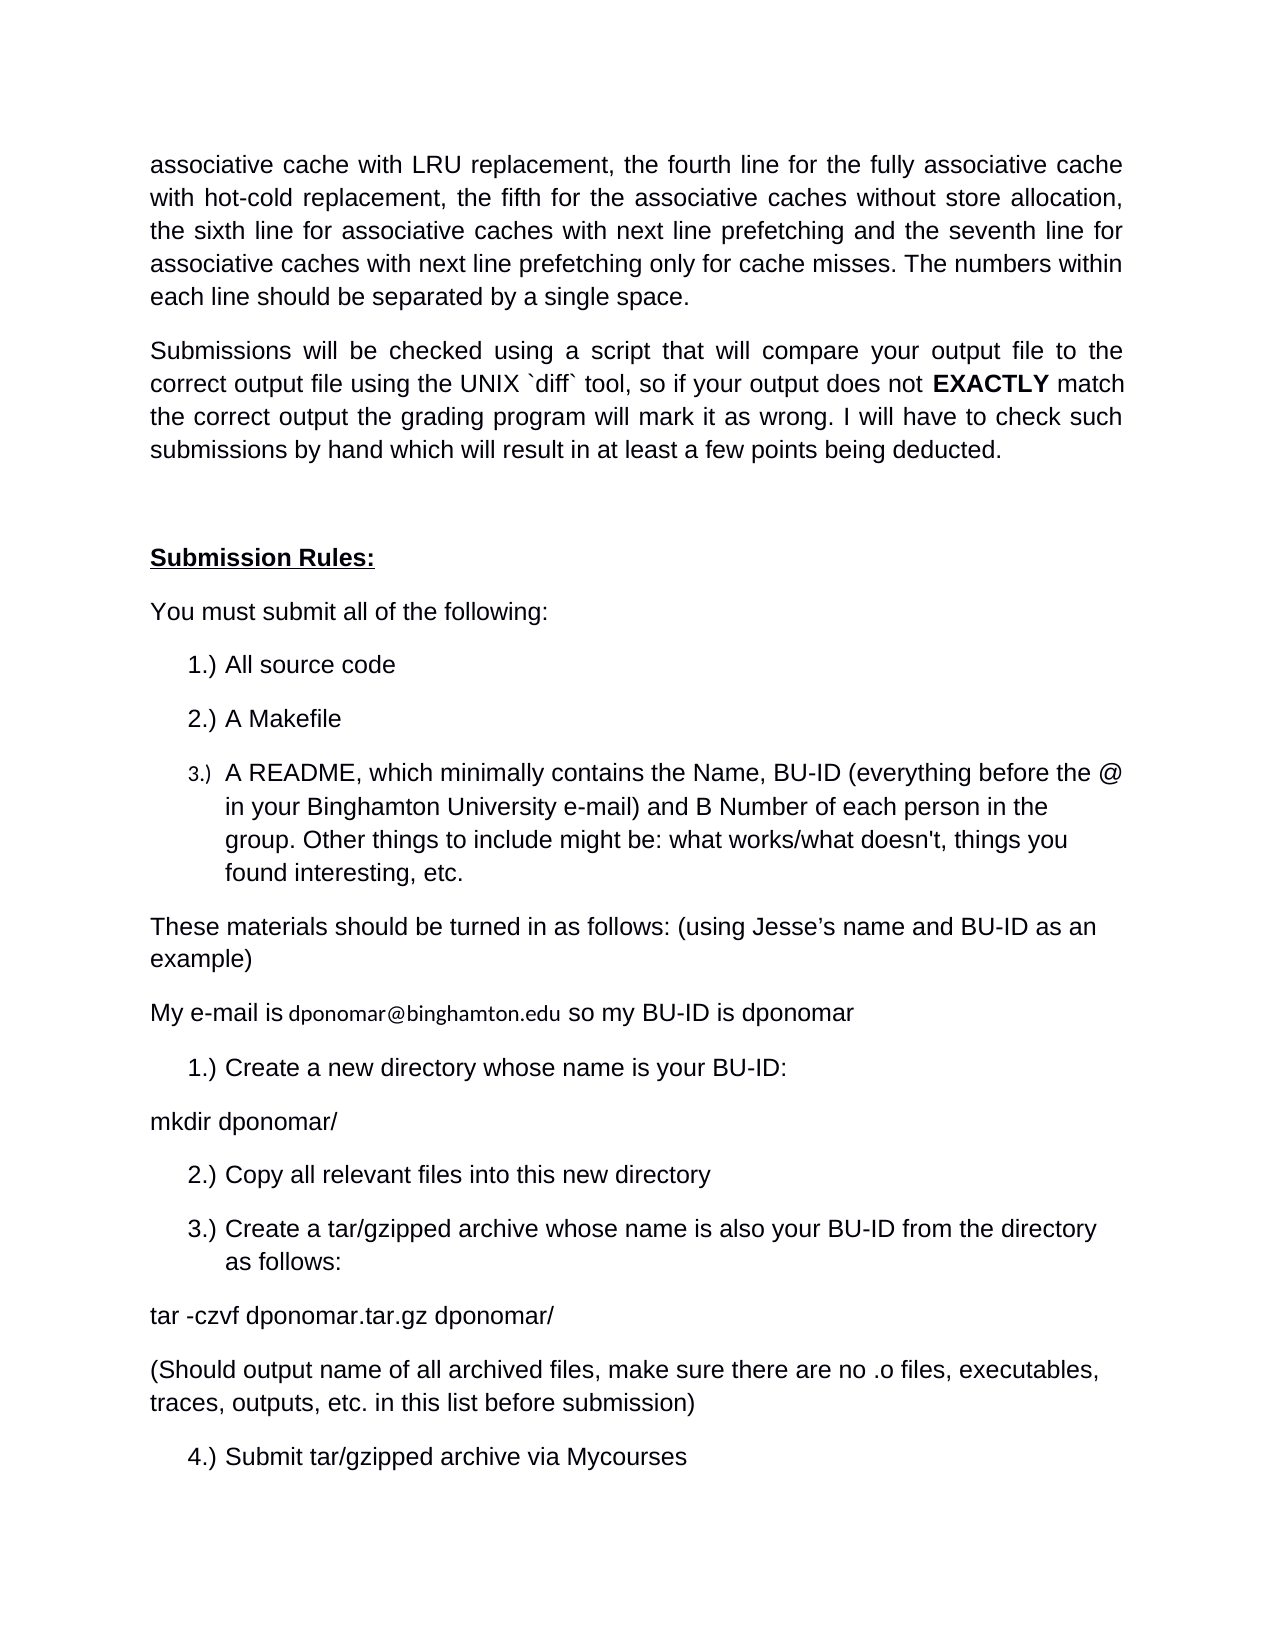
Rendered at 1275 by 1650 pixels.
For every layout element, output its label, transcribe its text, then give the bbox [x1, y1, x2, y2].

text tar -czvf dponomar.tar.gz dponomar/ [150, 1301, 1125, 1330]
text These materials should be turned in as follows: (using Jesse’s name and BU-ID as an example) [150, 911, 1125, 973]
list Create a new directory whose name is your BU-ID: [187, 1053, 1125, 1081]
text mkdir dponomar/ [150, 1107, 1125, 1135]
list Submit tar/gzipped archive via Mycourses [187, 1442, 1125, 1471]
list Create a tar/gzipped archive whose name is also your BU-ID from the directory as follows: [187, 1214, 1125, 1276]
text My e-mail is dponomar@binghamton.edu so my BU-ID is dponomar [150, 998, 1125, 1027]
list Copy all relevant files into this new directory [187, 1160, 1125, 1189]
text You must submit all of the following: [150, 597, 1125, 625]
text (Should output name of all archived files, make sure there are no .o files, executables, traces, outputs, etc. in this list before submission) [150, 1355, 1125, 1417]
list A README, which minimally contains the Name, BU-ID (everything before the @ in your Binghamton University e-mail) and B Number of each person in the group. Other things to include might be: what works/what doesn't, things you found interesting, etc. [187, 758, 1125, 886]
list A Makefile [187, 704, 1125, 733]
text Submission Rules: [150, 543, 1125, 571]
list All source code [187, 650, 1125, 679]
